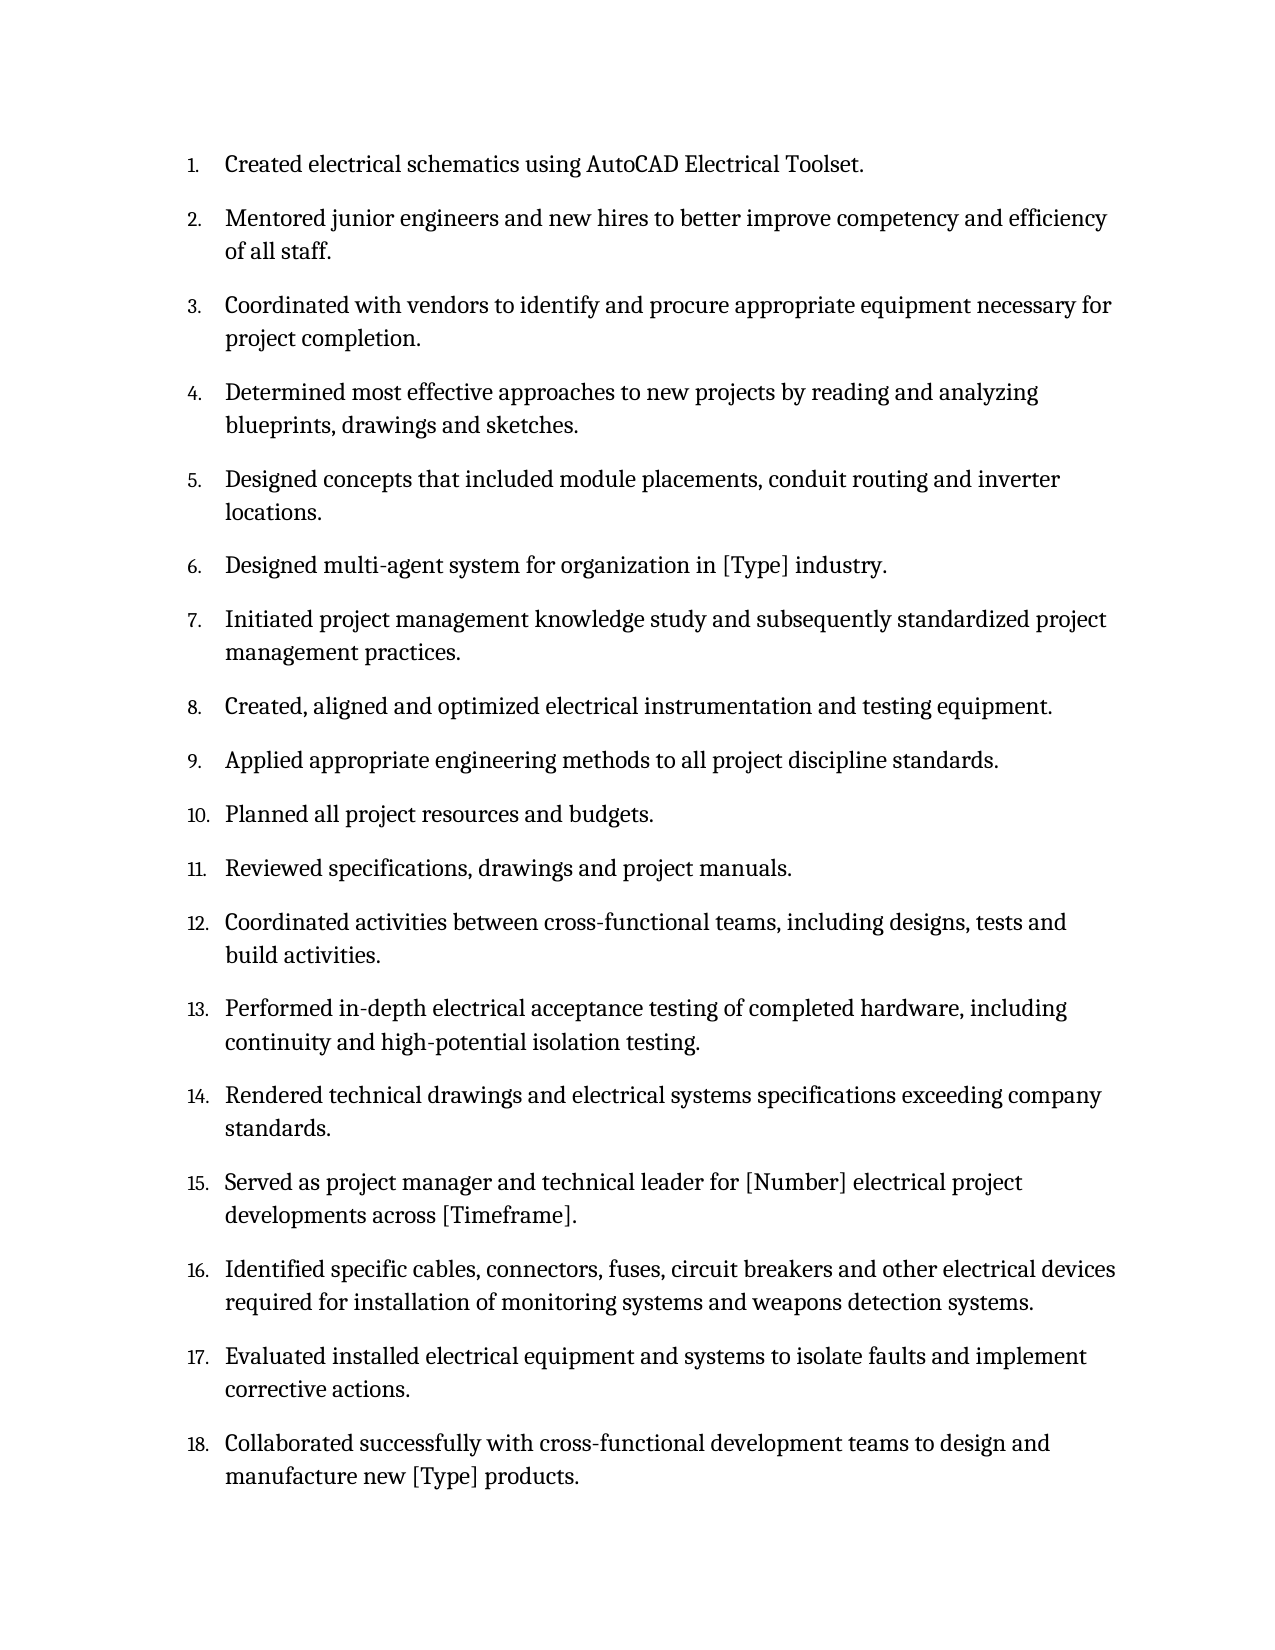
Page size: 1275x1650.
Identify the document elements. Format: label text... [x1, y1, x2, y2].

list Coordinated with vendors to identify and procure appropriate equipment necessary for project completion. [187, 291, 1125, 352]
list Rendered technical drawings and electrical systems specifications exceeding company standards. [187, 1081, 1125, 1143]
list Initiated project management knowledge study and subsequently standardized project management practices. [187, 605, 1125, 667]
list Created, aligned and optimized electrical instrumentation and testing equipment. [187, 692, 1125, 721]
list Collaborated successfully with cross-functional development teams to design and manufacture new [Type] products. [187, 1429, 1125, 1491]
list Applied appropriate engineering methods to all project discipline standards. [187, 746, 1125, 775]
list Served as project manager and technical leader for [Number] electrical project developments across [Timeframe]. [187, 1168, 1125, 1230]
list Determined most effective approaches to new projects by reading and analyzing blueprints, drawings and sketches. [187, 378, 1125, 439]
list Performed in-depth electrical acceptance testing of completed hardware, including continuity and high-potential isolation testing. [187, 994, 1125, 1056]
list Mentored junior engineers and new hires to better improve competency and efficiency of all staff. [187, 204, 1125, 266]
list Evaluated installed electrical equipment and systems to isolate faults and implement corrective actions. [187, 1342, 1125, 1404]
list Created electrical schematics using AutoCAD Electrical Toolset. [187, 150, 1125, 179]
list Reviewed specifications, drawings and project manuals. [187, 854, 1125, 882]
list Designed concepts that included module placements, conduit routing and inverter locations. [187, 464, 1125, 526]
list Coordinated activities between cross-functional teams, including designs, tests and build activities. [187, 907, 1125, 969]
list Designed multi-agent system for organization in [Type] industry. [187, 551, 1125, 580]
list Identified specific cables, connectors, fuses, circuit breakers and other electrical devices required for installation of monitoring systems and weapons detection systems. [187, 1255, 1125, 1317]
list Planned all project resources and budgets. [187, 800, 1125, 828]
